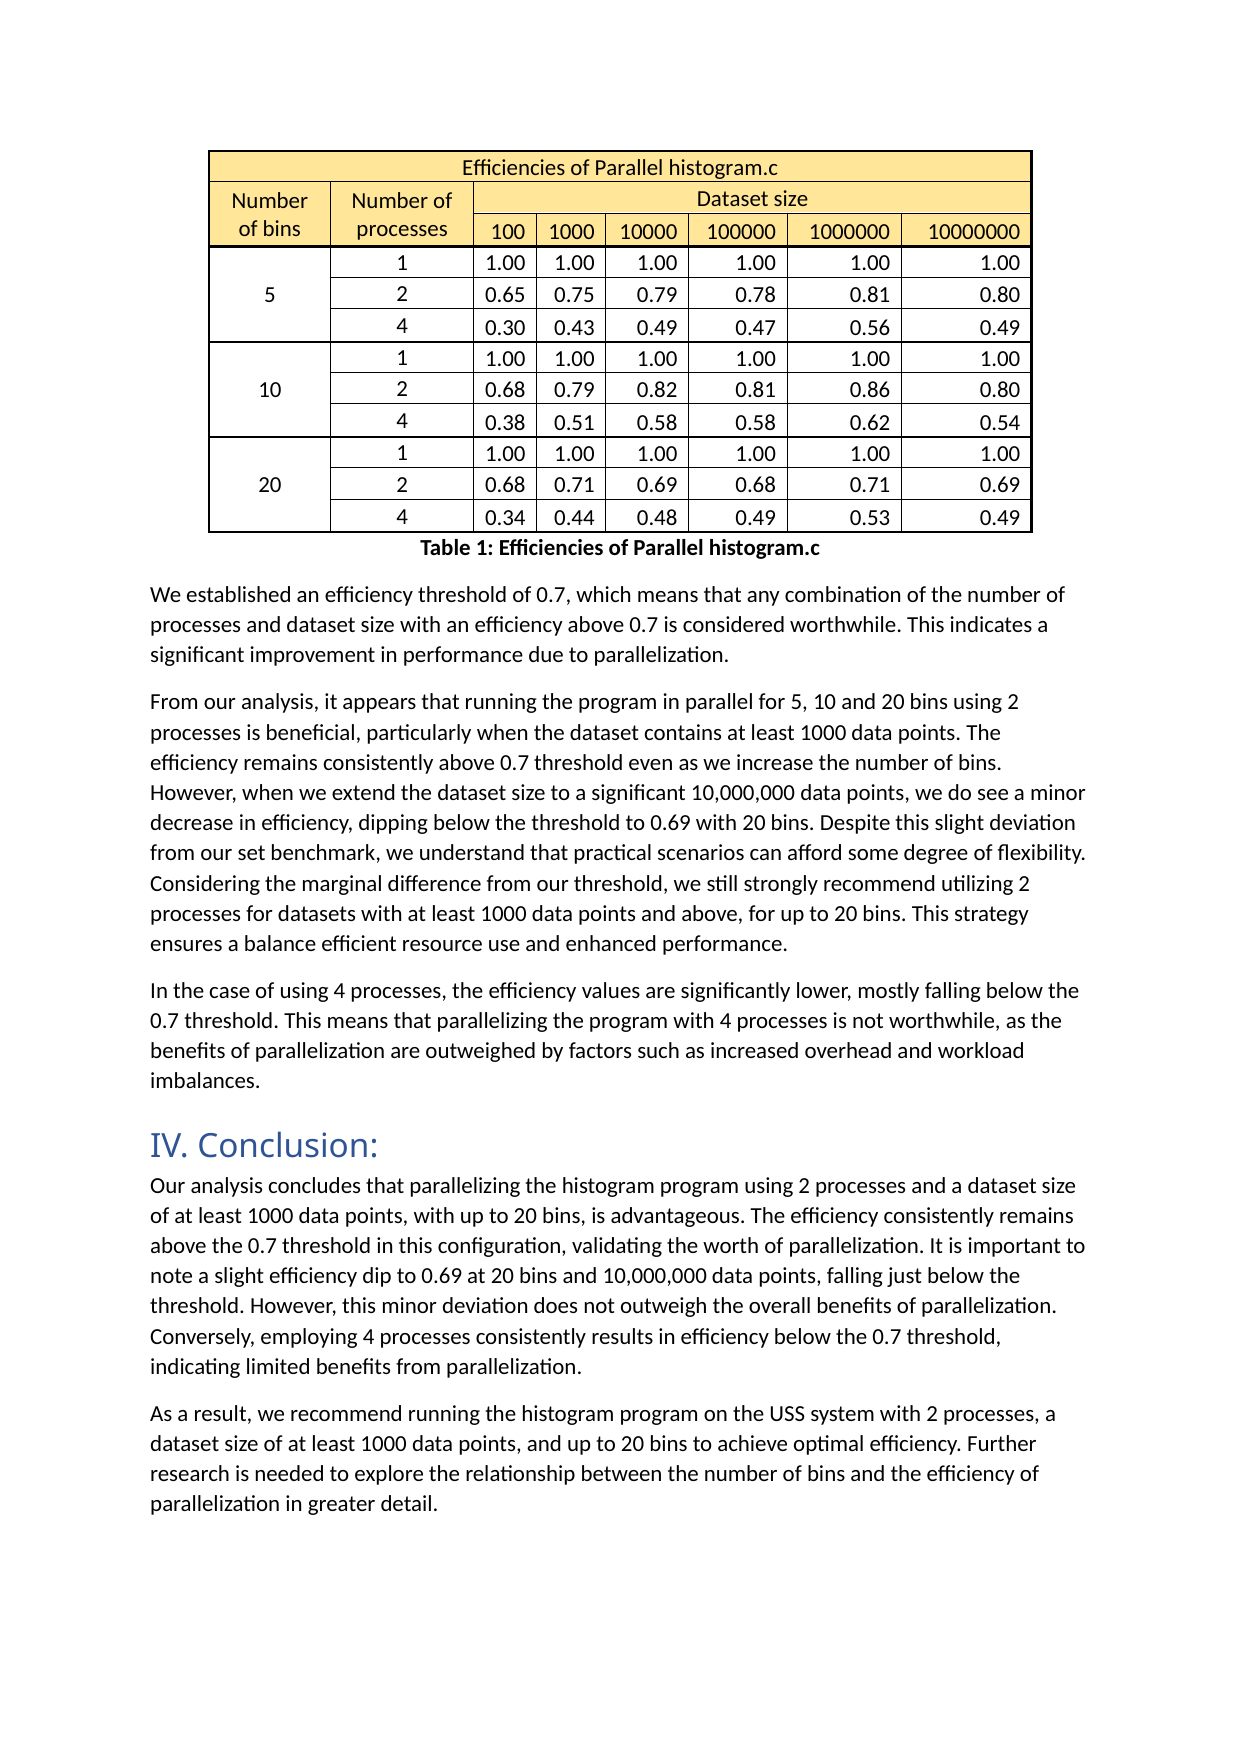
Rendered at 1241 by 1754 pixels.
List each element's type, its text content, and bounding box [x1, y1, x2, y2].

table_cell 0.80 [902, 373, 1030, 403]
table_cell 1 [331, 438, 473, 467]
table_cell 1.00 [788, 248, 901, 277]
table_cell 1.00 [902, 248, 1030, 277]
table_cell 0.49 [902, 309, 1030, 341]
table_cell 0.86 [788, 373, 901, 403]
table_cell 4 [331, 404, 473, 436]
table_cell 1 [331, 248, 473, 277]
text We established an efficiency threshold of 0.7, which means that any combination of the number of processes and dataset size with an efficiency above 0.7 is considered worthwhile. This indicates a significant improvement in performance due to parallelization. [150, 580, 1090, 669]
subtitle IV. Conclusion: [150, 1122, 1090, 1167]
table_cell 1000000 [788, 214, 901, 245]
table_cell 0.49 [902, 500, 1030, 531]
table_cell 1.00 [606, 248, 688, 277]
table_cell 100000 [689, 214, 787, 245]
table_cell 1.00 [606, 343, 688, 372]
table_cell 0.51 [537, 404, 605, 436]
table_cell 1.00 [689, 248, 787, 277]
table_cell 0.56 [788, 309, 901, 341]
table_cell 0.75 [537, 278, 605, 308]
text As a result, we recommend running the histogram program on the USS system with 2 processes, a dataset size of at least 1000 data points, and up to 20 bins to achieve optimal efficiency. Further research is needed to explore the relationship between the number of bins and the efficiency of parallelization in greater detail. [150, 1399, 1090, 1518]
table_cell 1.00 [537, 248, 605, 277]
table_header Efficiencies of Parallel histogram.c [210, 152, 1030, 181]
table_cell Number of processes [331, 182, 473, 245]
table_cell 0.80 [902, 278, 1030, 308]
table_cell 0.58 [606, 404, 688, 436]
table_cell 0.78 [689, 278, 787, 308]
table_cell 0.69 [606, 468, 688, 498]
table_cell 1.00 [537, 438, 605, 467]
table_cell 20 [210, 438, 330, 531]
text From our analysis, it appears that running the program in parallel for 5, 10 and 20 bins using 2 processes is beneficial, particularly when the dataset contains at least 1000 data points. The efficiency remains consistently above 0.7 threshold even as we increase the number of bins. However, when we extend the dataset size to a significant 10,000,000 data points, we do see a minor decrease in efficiency, dipping below the threshold to 0.69 with 20 bins. Despite this slight deviation from our set benchmark, we understand that practical scenarios can afford some degree of flexibility. Considering the marginal difference from our threshold, we still strongly recommend utilizing 2 processes for datasets with at least 1000 data points and above, for up to 20 bins. This strategy ensures a balance efficient resource use and enhanced performance. [150, 687, 1090, 957]
table_cell 1.00 [689, 343, 787, 372]
table_cell 1.00 [788, 438, 901, 467]
table_cell 0.47 [689, 309, 787, 341]
table_cell 0.68 [689, 468, 787, 498]
table_cell 2 [331, 278, 473, 308]
table_cell 1.00 [902, 438, 1030, 467]
table_cell 2 [331, 373, 473, 403]
table_cell 0.43 [537, 309, 605, 341]
table_cell 0.54 [902, 404, 1030, 436]
table_cell 10000000 [902, 214, 1030, 245]
table_cell 0.68 [474, 468, 536, 498]
table_cell 1.00 [537, 343, 605, 372]
table_cell 0.81 [689, 373, 787, 403]
table_cell 0.79 [606, 278, 688, 308]
table_cell 0.79 [537, 373, 605, 403]
table_cell 4 [331, 309, 473, 341]
table_cell 0.38 [474, 404, 536, 436]
table_cell 0.62 [788, 404, 901, 436]
table_cell 0.30 [474, 309, 536, 341]
table_cell 1.00 [474, 438, 536, 467]
table_cell 0.34 [474, 500, 536, 531]
table_cell Number of bins [210, 182, 330, 245]
text Our analysis concludes that parallelizing the histogram program using 2 processes and a dataset size of at least 1000 data points, with up to 20 bins, is advantageous. The efficiency consistently remains above the 0.7 threshold in this configuration, validating the worth of parallelization. It is important to note a slight efficiency dip to 0.69 at 20 bins and 10,000,000 data points, falling just below the threshold. However, this minor deviation does not outweigh the overall benefits of parallelization. Conversely, employing 4 processes consistently results in efficiency below the 0.7 threshold, indicating limited benefits from parallelization. [150, 1171, 1090, 1380]
table_cell 2 [331, 468, 473, 498]
table_cell 0.49 [689, 500, 787, 531]
table_cell 1.00 [474, 248, 536, 277]
table_cell 1.00 [606, 438, 688, 467]
table_cell 1.00 [474, 343, 536, 372]
table_cell 0.65 [474, 278, 536, 308]
table_cell 0.53 [788, 500, 901, 531]
table_cell 5 [210, 248, 330, 341]
table_cell 4 [331, 500, 473, 531]
table_cell 0.58 [689, 404, 787, 436]
table_cell 100 [474, 214, 536, 245]
table_cell 0.69 [902, 468, 1030, 498]
table_cell Dataset size [474, 182, 1030, 212]
table_cell 0.48 [606, 500, 688, 531]
table_cell 10000 [606, 214, 688, 245]
table_cell 1 [331, 343, 473, 372]
table_cell 0.68 [474, 373, 536, 403]
table_cell 0.49 [606, 309, 688, 341]
table_cell 1.00 [902, 343, 1030, 372]
table_cell 1.00 [689, 438, 787, 467]
table_cell 0.71 [537, 468, 605, 498]
table_cell 0.71 [788, 468, 901, 498]
table_cell 1000 [537, 214, 605, 245]
table_cell 0.44 [537, 500, 605, 531]
table_cell 0.82 [606, 373, 688, 403]
table_cell 10 [210, 343, 330, 436]
table_cell 0.81 [788, 278, 901, 308]
text Table 1: Efficiencies of Parallel histogram.c [150, 533, 1090, 561]
table_cell 1.00 [788, 343, 901, 372]
text In the case of using 4 processes, the efficiency values are significantly lower, mostly falling below the 0.7 threshold. This means that parallelizing the program with 4 processes is not worthwhile, as the benefits of parallelization are outweighed by factors such as increased overhead and workload imbalances. [150, 976, 1090, 1095]
